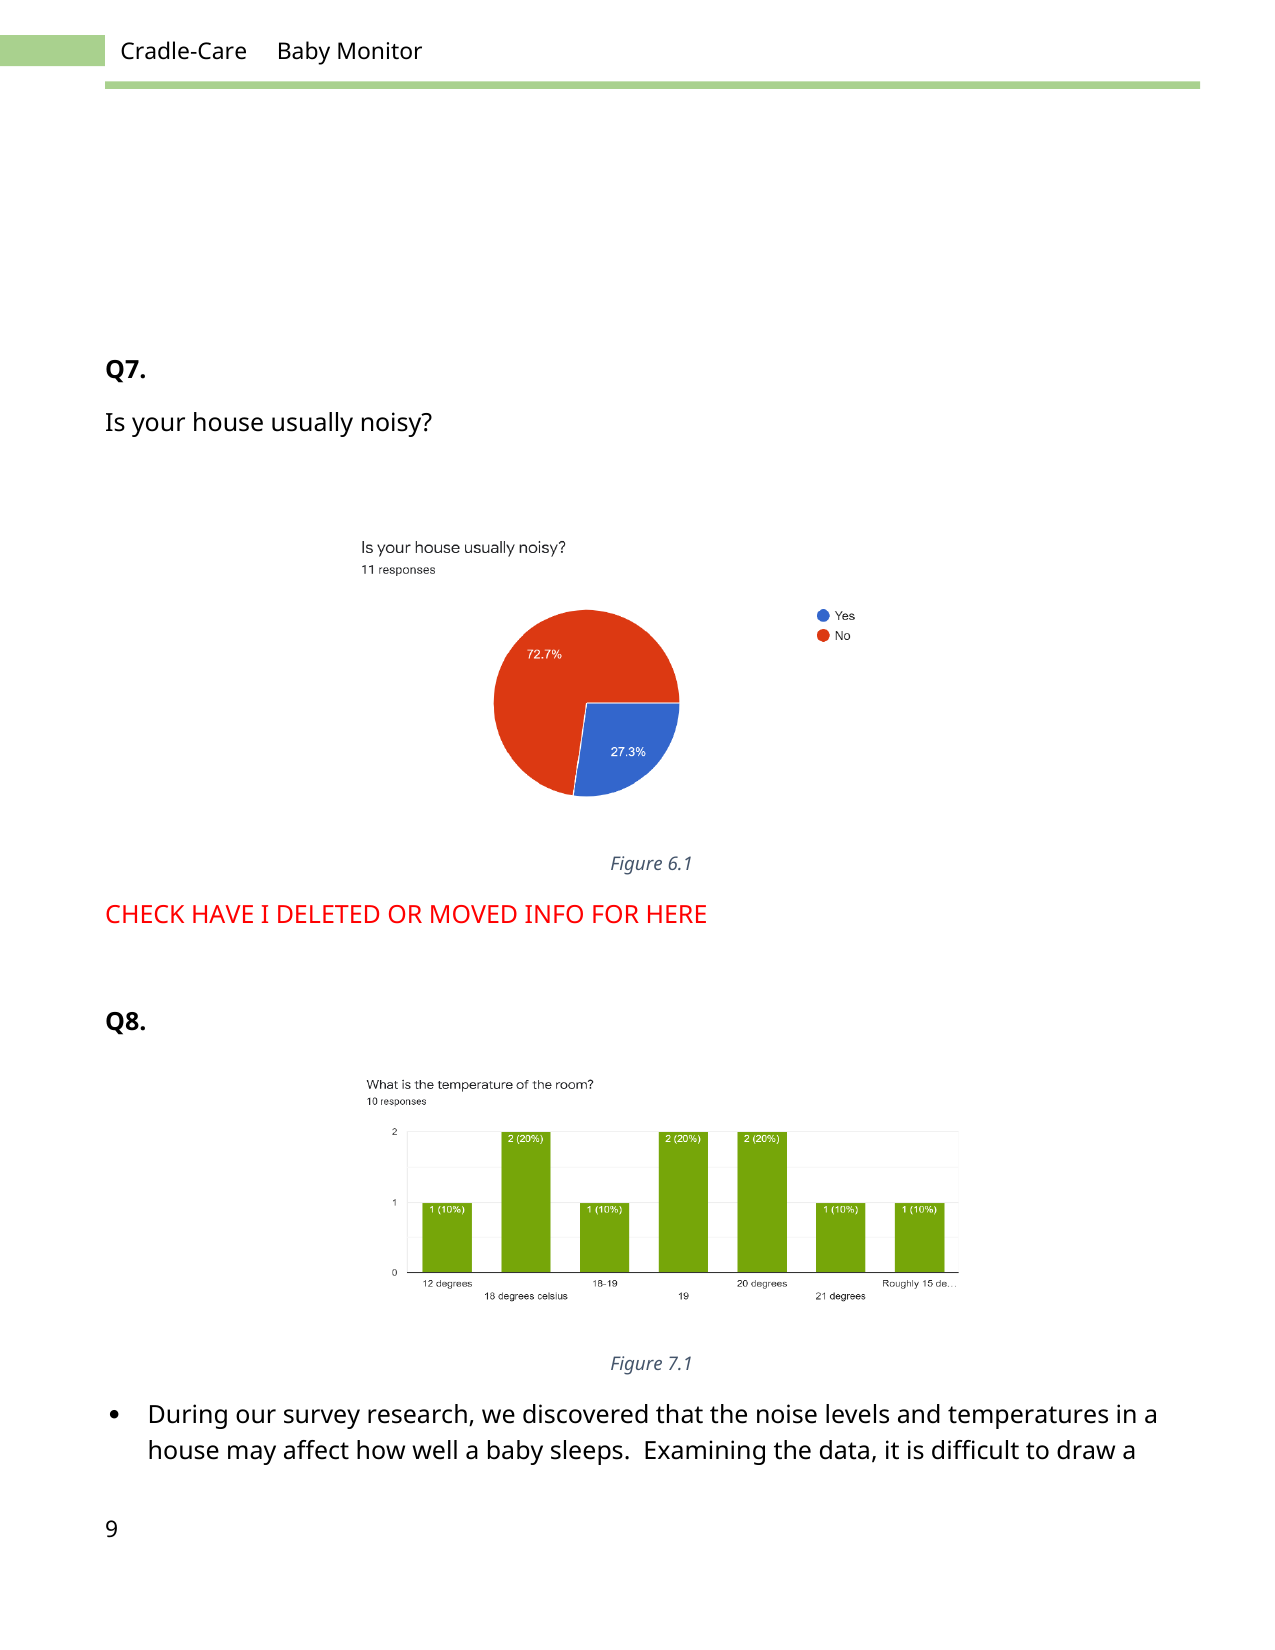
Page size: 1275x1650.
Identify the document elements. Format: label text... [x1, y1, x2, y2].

text Q7. [105, 352, 1200, 386]
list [110, 1396, 1200, 1467]
text Is your house usually noisy? [105, 405, 1200, 439]
text Figure 7.1 [105, 1350, 1200, 1375]
text CHECK HAVE I DELETED OR MOVED INFO FOR HERE [105, 897, 1200, 931]
text Figure 6.1 [105, 851, 1200, 876]
text Q8. [105, 1004, 1200, 1038]
picture [346, 1057, 959, 1331]
picture [336, 511, 969, 832]
